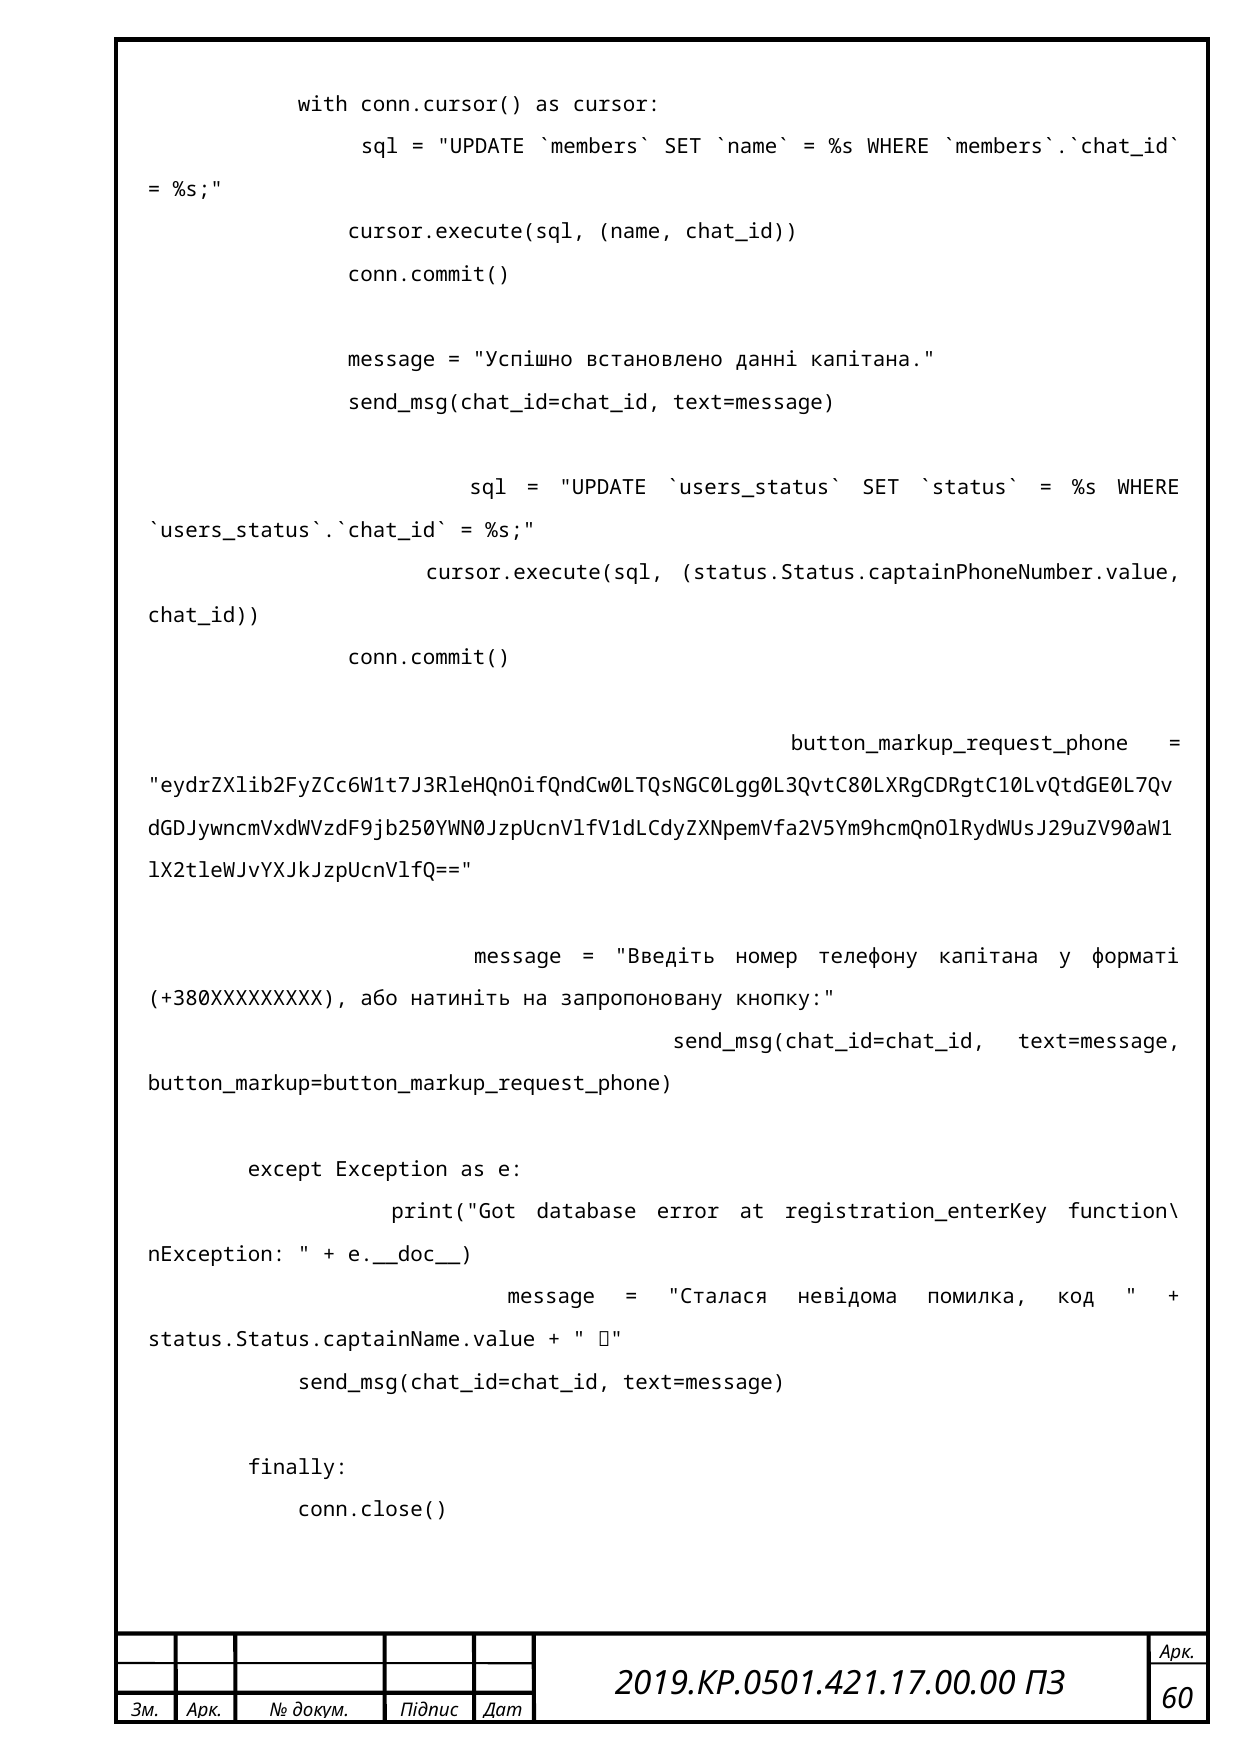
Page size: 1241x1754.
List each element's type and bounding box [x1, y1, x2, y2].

text [148, 89, 1181, 1566]
